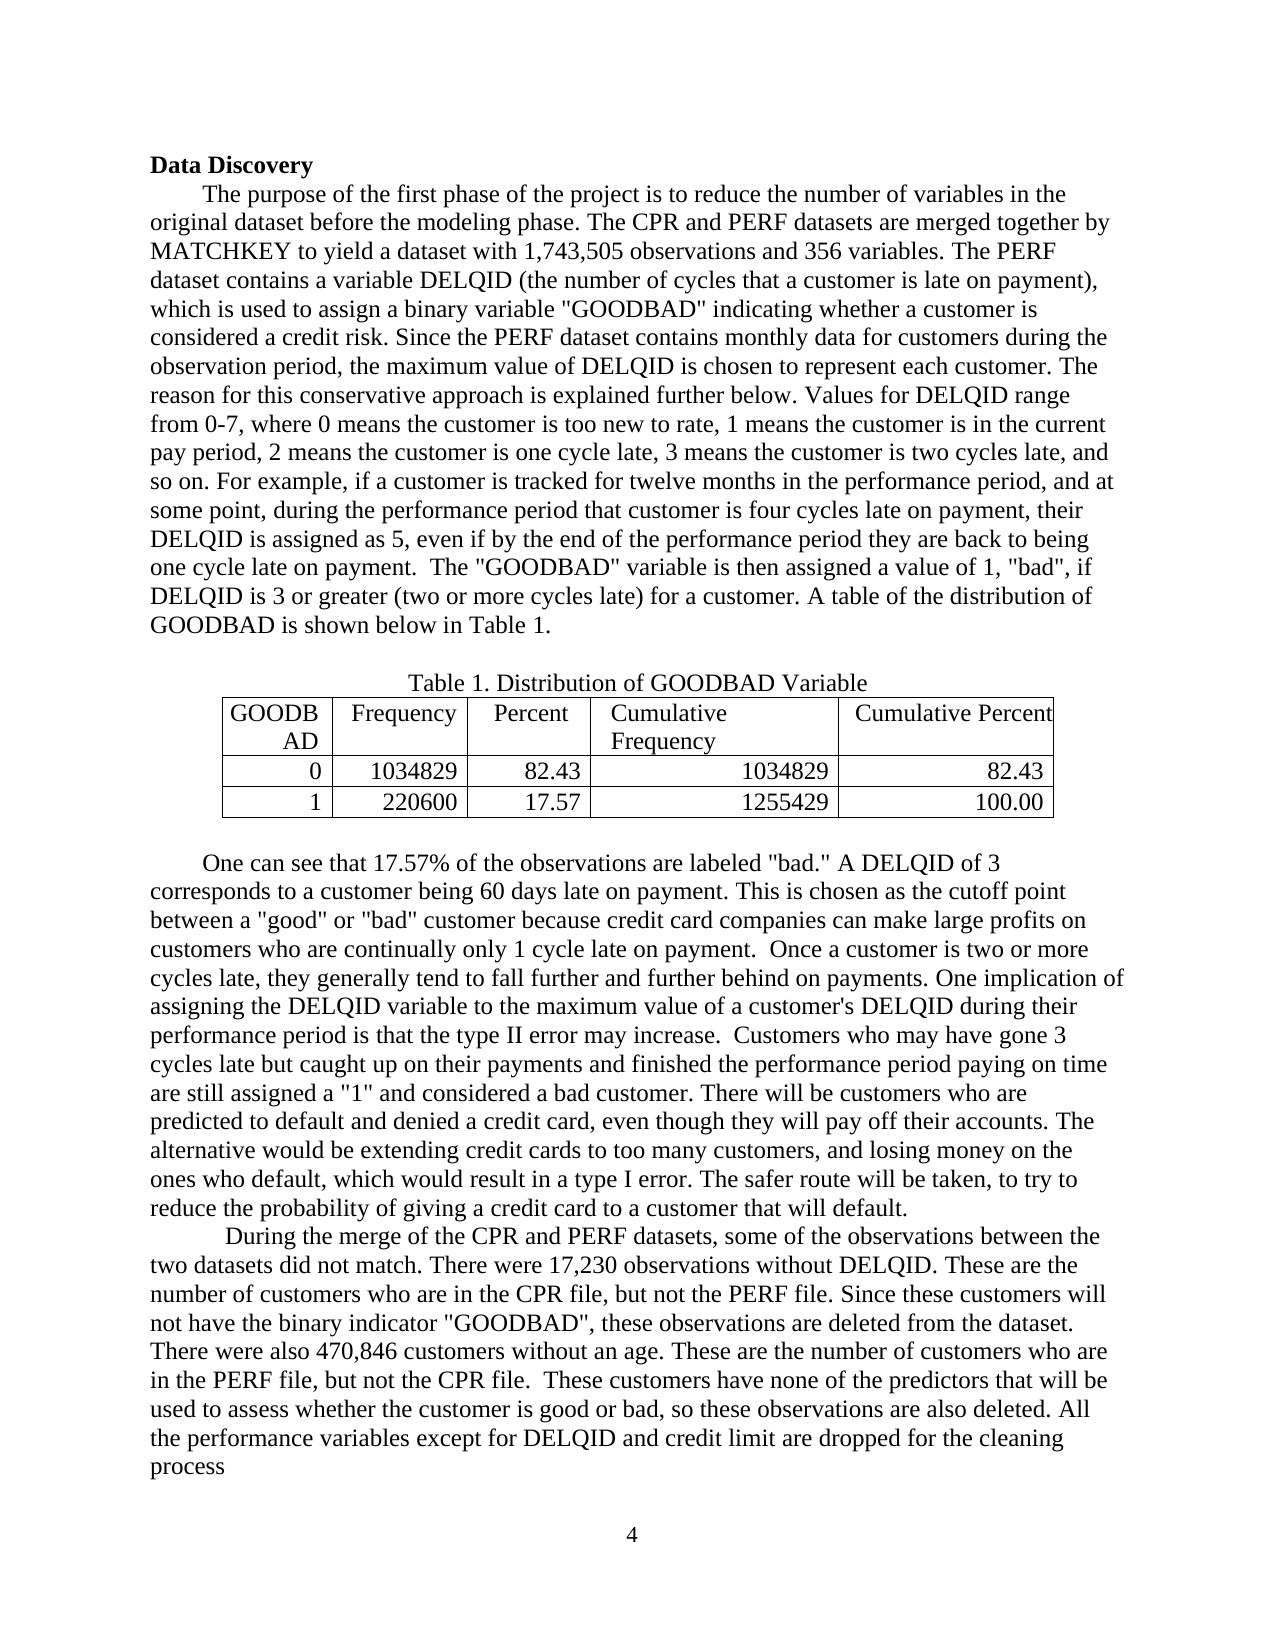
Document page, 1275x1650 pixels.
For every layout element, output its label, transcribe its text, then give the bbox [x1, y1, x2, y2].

table_cell 1 [223, 787, 332, 817]
table_header GOODBAD [223, 698, 332, 754]
text One can see that 17.57% of the observations are labeled "bad." A DELQID of 3 corresponds to a customer being 60 days late on payment. This is chosen as the cutoff point between a "good" or "bad" customer because credit card companies can make large profits on customers who are continually only 1 cycle late on payment. Once a customer is two or more cycles late, they generally tend to fall further and further behind on payments. One implication of assigning the DELQID variable to the maximum value of a customer's DELQID during their performance period is that the type II error may increase. Customers who may have gone 3 cycles late but caught up on their payments and finished the performance period paying on time are still assigned a "1" and considered a bad customer. There will be customers who are predicted to default and denied a credit card, even though they will pay off their accounts. The alternative would be extending credit cards to too many customers, and losing money on the ones who default, which would result in a type I error. The safer route will be taken, to try to reduce the probability of giving a credit card to a customer that will default. [150, 848, 1124, 1221]
table_cell 1255429 [591, 787, 838, 817]
table_header Cumulative Percent [839, 698, 1053, 754]
table_cell 220600 [333, 787, 467, 817]
table_cell 0 [223, 756, 332, 786]
text During the merge of the CPR and PERF datasets, some of the observations between the two datasets did not match. There were 17,230 observations without DELQID. These are the number of customers who are in the CPR file, but not the PERF file. Since these customers will not have the binary indicator "GOODBAD", these observations are deleted from the dataset. There were also 470,846 customers without an age. These are the number of customers who are in the PERF file, but not the CPR file. These customers have none of the predictors that will be used to assess whether the customer is good or bad, so these observations are also deleted. All the performance variables except for DELQID and credit limit are dropped for the cleaning process [150, 1221, 1122, 1480]
table_cell 82.43 [468, 756, 590, 786]
table_cell 1034829 [591, 756, 838, 786]
text Table 1. Distribution of GOODBAD Variable [371, 668, 904, 696]
table_cell 82.43 [839, 756, 1053, 786]
table_header Percent [468, 698, 590, 754]
text The purpose of the first phase of the project is to reduce the number of variables in the original dataset before the modeling phase. The CPR and PERF datasets are merged together by MATCHKEY to yield a dataset with 1,743,505 observations and 356 variables. The PERF dataset contains a variable DELQID (the number of cycles that a customer is late on payment), which is used to assign a binary variable "GOODBAD" indicating whether a customer is considered a credit risk. Since the PERF dataset contains monthly data for customers during the observation period, the maximum value of DELQID is chosen to represent each customer. The reason for this conservative approach is explained further below. Values for DELQID range from 0-7, where 0 means the customer is too new to rate, 1 means the customer is in the current pay period, 2 means the customer is one cycle late, 3 means the customer is two cycles late, and so on. For example, if a customer is tracked for twelve months in the performance period, and at some point, during the performance period that customer is four cycles late on payment, their DELQID is assigned as 5, even if by the end of the performance period they are back to being one cycle late on payment. The "GOODBAD" variable is then assigned a value of 1, "bad", if DELQID is 3 or greater (two or more cycles late) for a customer. A table of the distribution of GOODBAD is shown below in Table 1. [150, 179, 1118, 639]
table_cell 100.00 [839, 787, 1053, 817]
text Data Discovery [150, 150, 1229, 179]
table_cell 17.57 [468, 787, 590, 817]
table_header Frequency [333, 698, 467, 754]
table_cell 1034829 [333, 756, 467, 786]
table_header Cumulative Frequency [591, 698, 838, 754]
